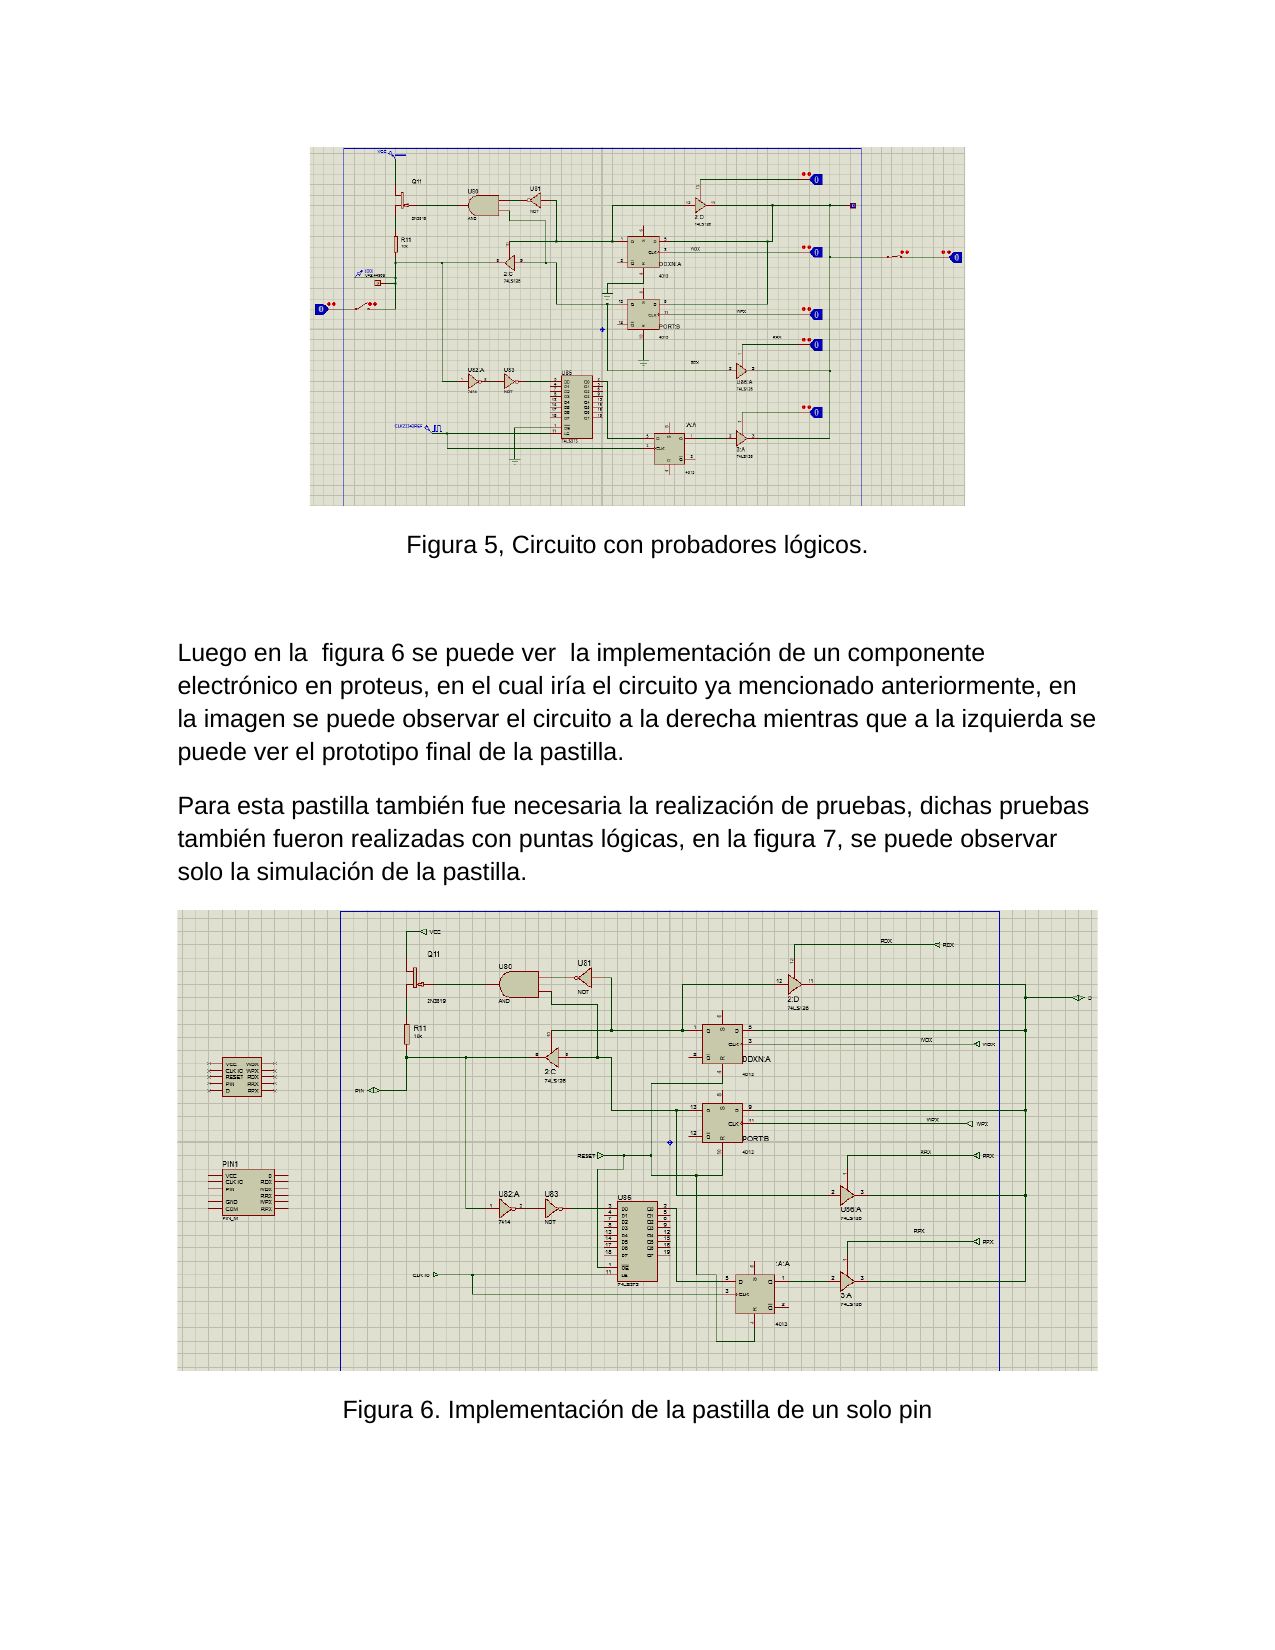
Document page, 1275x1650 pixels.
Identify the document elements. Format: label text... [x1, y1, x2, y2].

text Para esta pastilla también fue necesaria la realización de pruebas, dichas pruebas también fueron realizadas con puntas lógicas, en la figura 7, se puede observar solo la simulación de la pastilla. [177, 791, 1098, 886]
picture [177, 910, 1098, 1371]
text Figura 6. Implementación de la pastilla de un solo pin [177, 1395, 1098, 1424]
text Luego en la figura 6 se puede ver la implementación de un componente electrónico en proteus, en el cual iría el circuito ya mencionado anteriormente, en la imagen se puede observar el circuito a la derecha mientras que a la izquierda se puede ver el prototipo final de la pastilla. [177, 638, 1098, 766]
text Figura 5, Circuito con probadores lógicos. [177, 530, 1098, 559]
picture [309, 147, 966, 506]
